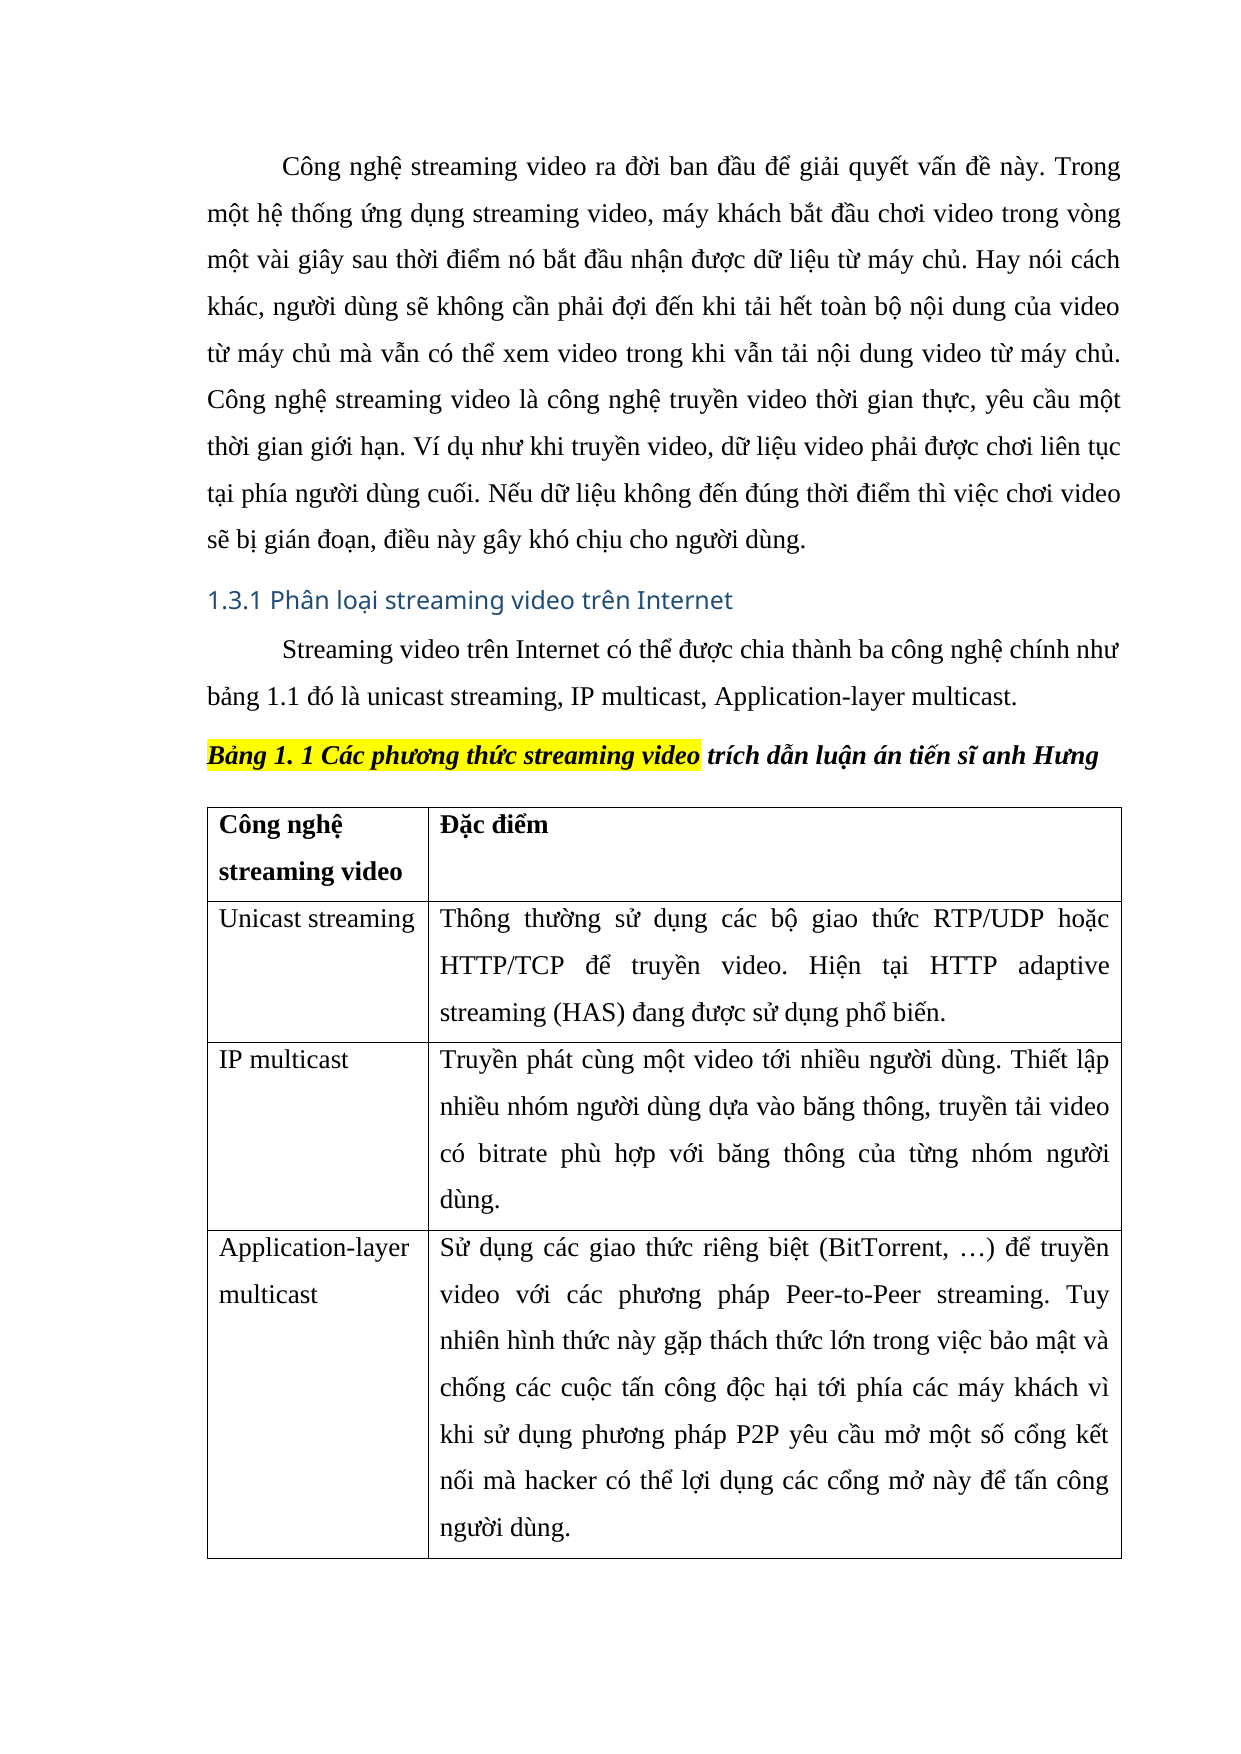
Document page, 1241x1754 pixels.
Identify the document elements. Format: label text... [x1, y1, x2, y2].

table_cell Application-layer multicast [208, 1231, 428, 1558]
table_cell IP multicast [208, 1043, 428, 1230]
table_cell Unicast streaming [208, 902, 428, 1042]
table_cell Truyền phát cùng một video tới nhiều người dùng. Thiết lập nhiều nhóm người dùng dựa vào băng thông, truyền tải video có bitrate phù hợp với băng thông của từng nhóm người dùng. [429, 1043, 1121, 1230]
table_cell Thông thường sử dụng các bộ giao thức RTP/UDP hoặc HTTP/TCP để truyền video. Hiện tại HTTP adaptive streaming (HAS) đang được sử dụng phổ biến. [429, 902, 1121, 1042]
table_cell Sử dụng các giao thức riêng biệt (BitTorrent, …) để truyền video với các phương pháp Peer-to-Peer streaming. Tuy nhiên hình thức này gặp thách thức lớn trong việc bảo mật và chống các cuộc tấn công độc hại tới phía các máy khách vì khi sử dụng phương pháp P2P yêu cầu mở một số cổng kết nối mà hacker có thể lợi dụng các cổng mở này để tấn công người dùng. [429, 1231, 1121, 1558]
subtitle 1.3.1 Phân loại streaming video trên Internet [207, 582, 1122, 617]
table_header Đặc điểm [429, 808, 1121, 901]
table_header Công nghệ streaming video [208, 808, 428, 901]
text Bảng 1. 1 Các phương thức streaming video trích dẫn luận án tiến sĩ anh Hưng [701, 739, 1122, 771]
text Streaming video trên Internet có thể được chia thành ba công nghệ chính như bảng 1.1 đó là unicast streaming, IP multicast, Application-layer multicast. [207, 633, 1122, 711]
text Công nghệ streaming video ra đời ban đầu để giải quyết vấn đề này. Trong một hệ thống ứng dụng streaming video, máy khách bắt đầu chơi video trong vòng một vài giây sau thời điểm nó bắt đầu nhận được dữ liệu từ máy chủ. Hay nói cách khác, người dùng sẽ không cần phải đợi đến khi tải hết toàn bộ nội dung của video từ máy chủ mà vẫn có thể xem video trong khi vẫn tải nội dung video từ máy chủ. Công nghệ streaming video là công nghệ truyền video thời gian thực, yêu cầu một thời gian giới hạn. Ví dụ như khi truyền video, dữ liệu video phải được chơi liên tục tại phía người dùng cuối. Nếu dữ liệu không đến đúng thời điểm thì việc chơi video sẽ bị gián đoạn, điều này gây khó chịu cho người dùng. [207, 150, 1122, 554]
